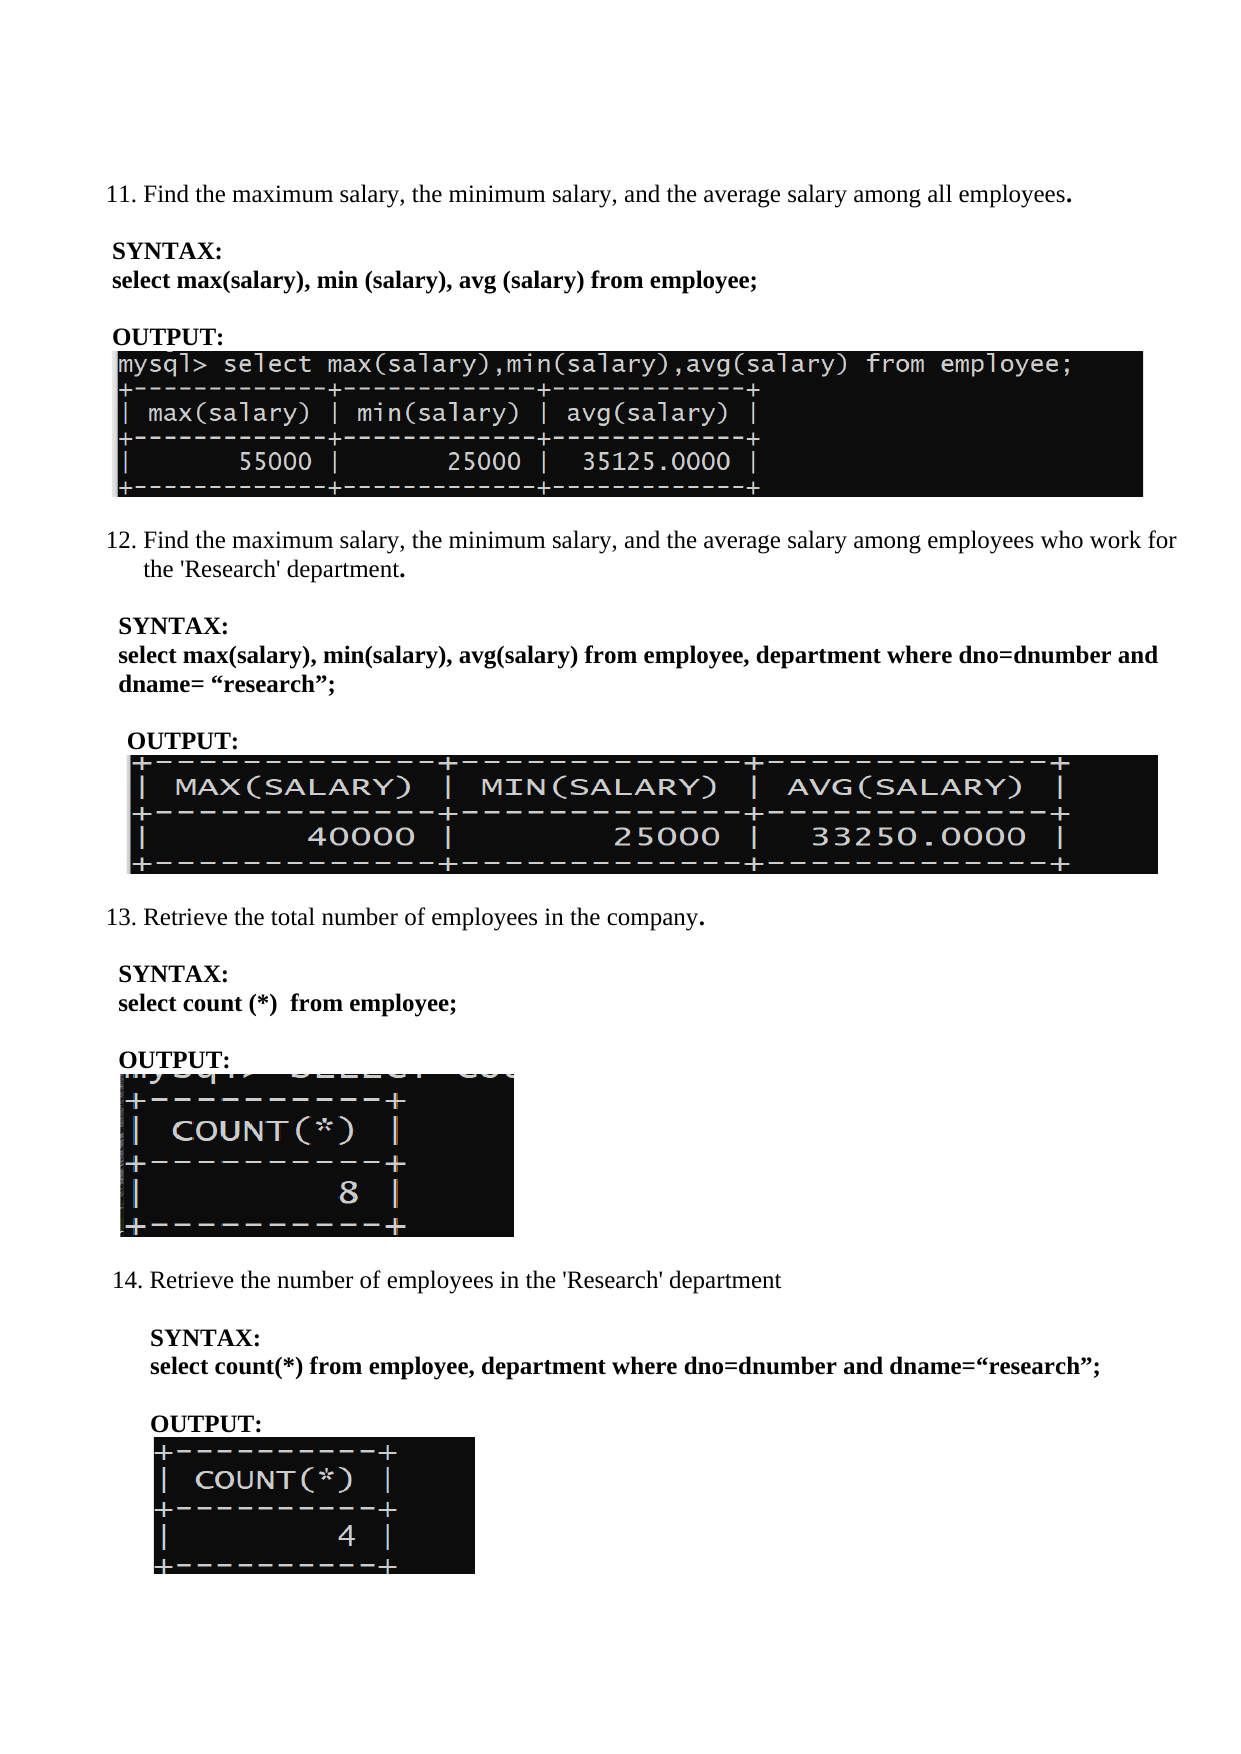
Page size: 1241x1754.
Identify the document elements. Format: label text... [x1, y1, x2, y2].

text select count (*) from employee; [106, 988, 1196, 1017]
picture [111, 351, 1144, 497]
text select max(salary), min (salary), avg (salary) from employee; [106, 265, 1196, 294]
text the 'Research' department. [106, 554, 1196, 583]
text select count(*) from employee, department where dno=dnumber and dname=“research”; [150, 1351, 1196, 1380]
picture [126, 755, 1158, 874]
text 12. Find the maximum salary, the minimum salary, and the average salary among employees who work for [106, 525, 1196, 554]
text SYNTAX: [150, 1323, 1196, 1351]
picture [153, 1437, 475, 1574]
text select max(salary), min(salary), avg(salary) from employee, department where dno=dnumber and [106, 640, 1196, 669]
text OUTPUT: [106, 1046, 1196, 1074]
text SYNTAX: [106, 959, 1196, 988]
text OUTPUT: [150, 1409, 1196, 1438]
text OUTPUT: [120, 726, 1196, 755]
picture [120, 1074, 514, 1237]
text OUTPUT: [106, 322, 1196, 351]
text SYNTAX: [106, 611, 1196, 640]
text dname= “research”; [106, 669, 1196, 698]
text 11. Find the maximum salary, the minimum salary, and the average salary among all employees. [106, 179, 1196, 207]
text 13. Retrieve the total number of employees in the company. [106, 902, 1196, 931]
text 14. Retrieve the number of employees in the 'Research' department [106, 1265, 1196, 1294]
text SYNTAX: [106, 236, 1196, 265]
